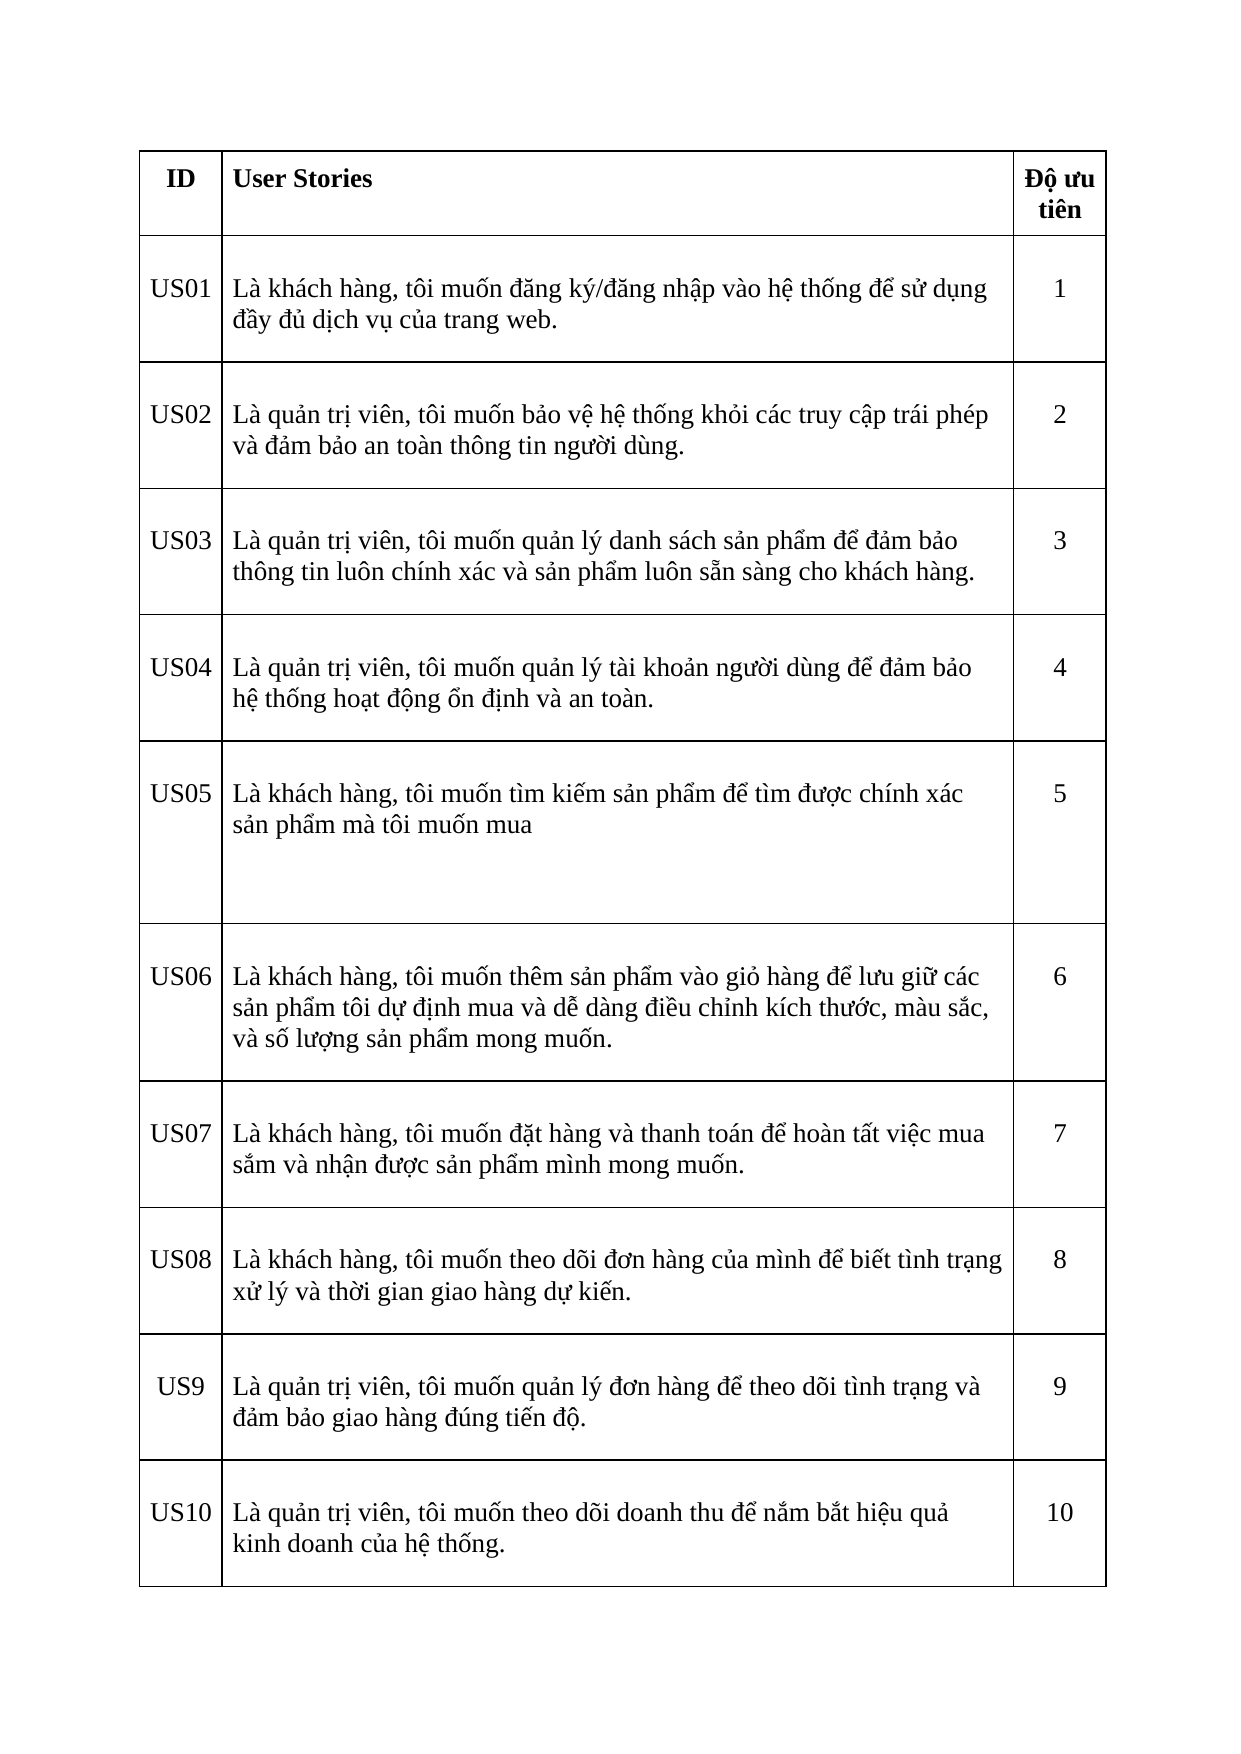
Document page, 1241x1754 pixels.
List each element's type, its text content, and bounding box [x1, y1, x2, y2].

table_cell Là khách hàng, tôi muốn thêm sản phẩm vào giỏ hàng để lưu giữ các sản phẩm tôi dự định mua và dễ dàng điều chỉnh kích thước, màu sắc, và số lượng sản phẩm mong muốn. [223, 924, 1013, 1080]
table_header Độ ưu tiên [1014, 152, 1105, 235]
table_cell 8 [1014, 1208, 1105, 1333]
table_cell 6 [1014, 924, 1105, 1080]
table_cell US03 [140, 489, 221, 614]
table_cell 9 [1014, 1335, 1105, 1459]
table_cell Là quản trị viên, tôi muốn quản lý tài khoản người dùng để đảm bảo hệ thống hoạt động ổn định và an toàn. [223, 615, 1013, 740]
table_cell Là khách hàng, tôi muốn tìm kiếm sản phẩm để tìm được chính xác sản phẩm mà tôi muốn mua [223, 742, 1013, 923]
table_cell 3 [1014, 489, 1105, 614]
table_cell US05 [140, 742, 221, 923]
table_cell Là quản trị viên, tôi muốn theo dõi doanh thu để nắm bắt hiệu quả kinh doanh của hệ thống. [223, 1461, 1013, 1586]
table_header ID [140, 152, 221, 235]
table_cell 2 [1014, 363, 1105, 487]
table_cell Là khách hàng, tôi muốn theo dõi đơn hàng của mình để biết tình trạng xử lý và thời gian giao hàng dự kiến. [223, 1208, 1013, 1333]
table_cell Là quản trị viên, tôi muốn bảo vệ hệ thống khỏi các truy cập trái phép và đảm bảo an toàn thông tin người dùng. [223, 363, 1013, 487]
table_cell US06 [140, 924, 221, 1080]
table_cell 5 [1014, 742, 1105, 923]
table_cell 10 [1014, 1461, 1105, 1586]
table_cell US01 [140, 236, 221, 361]
table_header User Stories [223, 152, 1013, 235]
table_cell 7 [1014, 1082, 1105, 1206]
table_cell US10 [140, 1461, 221, 1586]
table_cell US04 [140, 615, 221, 740]
table_cell Là khách hàng, tôi muốn đăng ký/đăng nhập vào hệ thống để sử dụng đầy đủ dịch vụ của trang web. [223, 236, 1013, 361]
table_cell 4 [1014, 615, 1105, 740]
table_cell US02 [140, 363, 221, 487]
table_cell US08 [140, 1208, 221, 1333]
table_cell Là quản trị viên, tôi muốn quản lý đơn hàng để theo dõi tình trạng và đảm bảo giao hàng đúng tiến độ. [223, 1335, 1013, 1459]
table_cell US07 [140, 1082, 221, 1206]
table_cell Là khách hàng, tôi muốn đặt hàng và thanh toán để hoàn tất việc mua sắm và nhận được sản phẩm mình mong muốn. [223, 1082, 1013, 1206]
table_cell 1 [1014, 236, 1105, 361]
table_cell Là quản trị viên, tôi muốn quản lý danh sách sản phẩm để đảm bảo thông tin luôn chính xác và sản phẩm luôn sẵn sàng cho khách hàng. [223, 489, 1013, 614]
table_cell US9 [140, 1335, 221, 1459]
